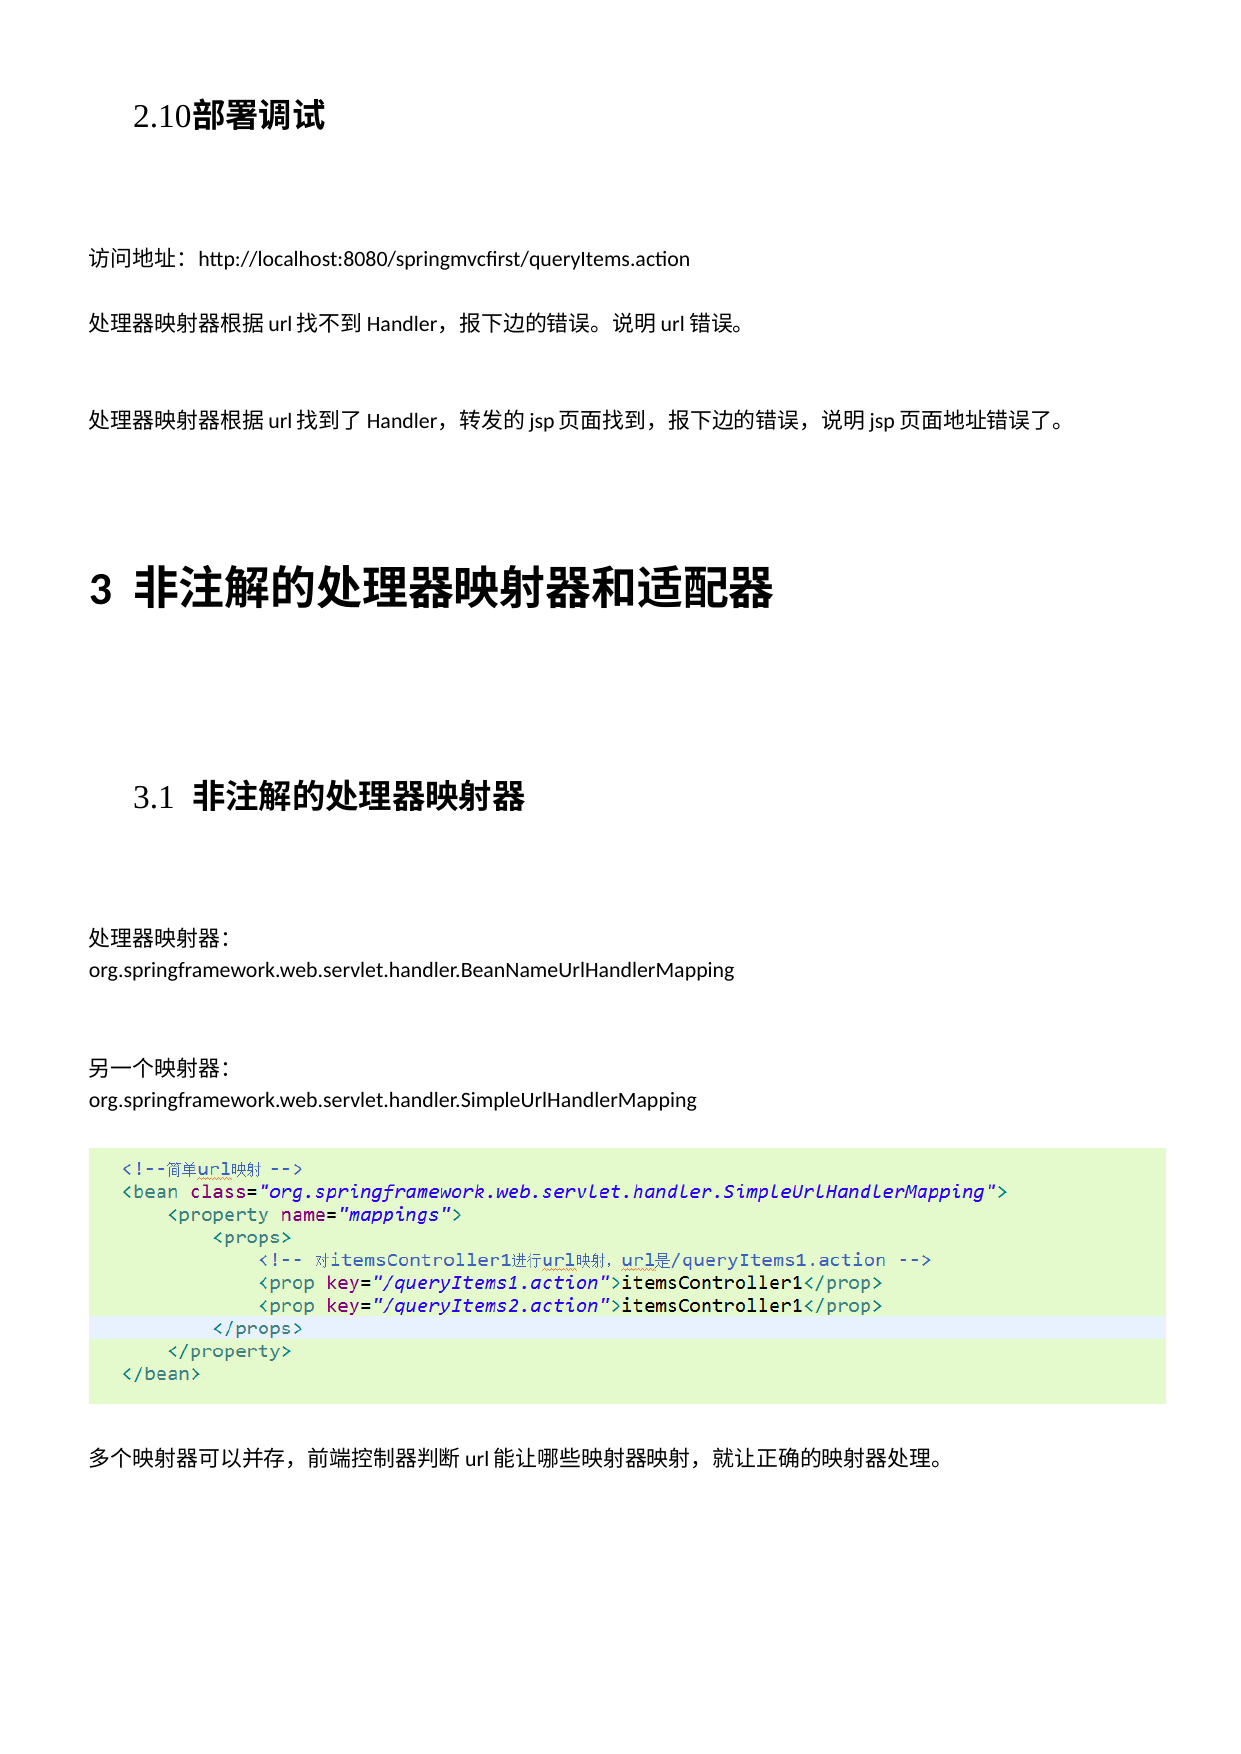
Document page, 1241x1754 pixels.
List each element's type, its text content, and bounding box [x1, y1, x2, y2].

text 处理器映射器根据url找不到Handler，报下边的错误。说明url错误。 [89, 305, 1167, 338]
text 处理器映射器： [89, 921, 1167, 953]
text 多个映射器可以并存，前端控制器判断url能让哪些映射器映射，就让正确的映射器处理。 [89, 1441, 1167, 1473]
picture [88, 1148, 1167, 1404]
subtitle 非注解的处理器映射器和适配器 [89, 536, 1167, 633]
text org.springframework.web.servlet.handler.BeanNameUrlHandlerMapping [89, 953, 1167, 986]
text 访问地址：http://localhost:8080/springmvcfirst/queryItems.action [89, 240, 1167, 273]
subtitle 非注解的处理器映射器 [133, 761, 1167, 826]
subtitle 部署调试 [133, 81, 1167, 146]
text org.springframework.web.servlet.handler.SimpleUrlHandlerMapping [89, 1083, 1167, 1116]
text 另一个映射器： [89, 1051, 1167, 1083]
text 处理器映射器根据url找到了Handler，转发的jsp页面找到，报下边的错误，说明jsp页面地址错误了。 [89, 403, 1167, 435]
